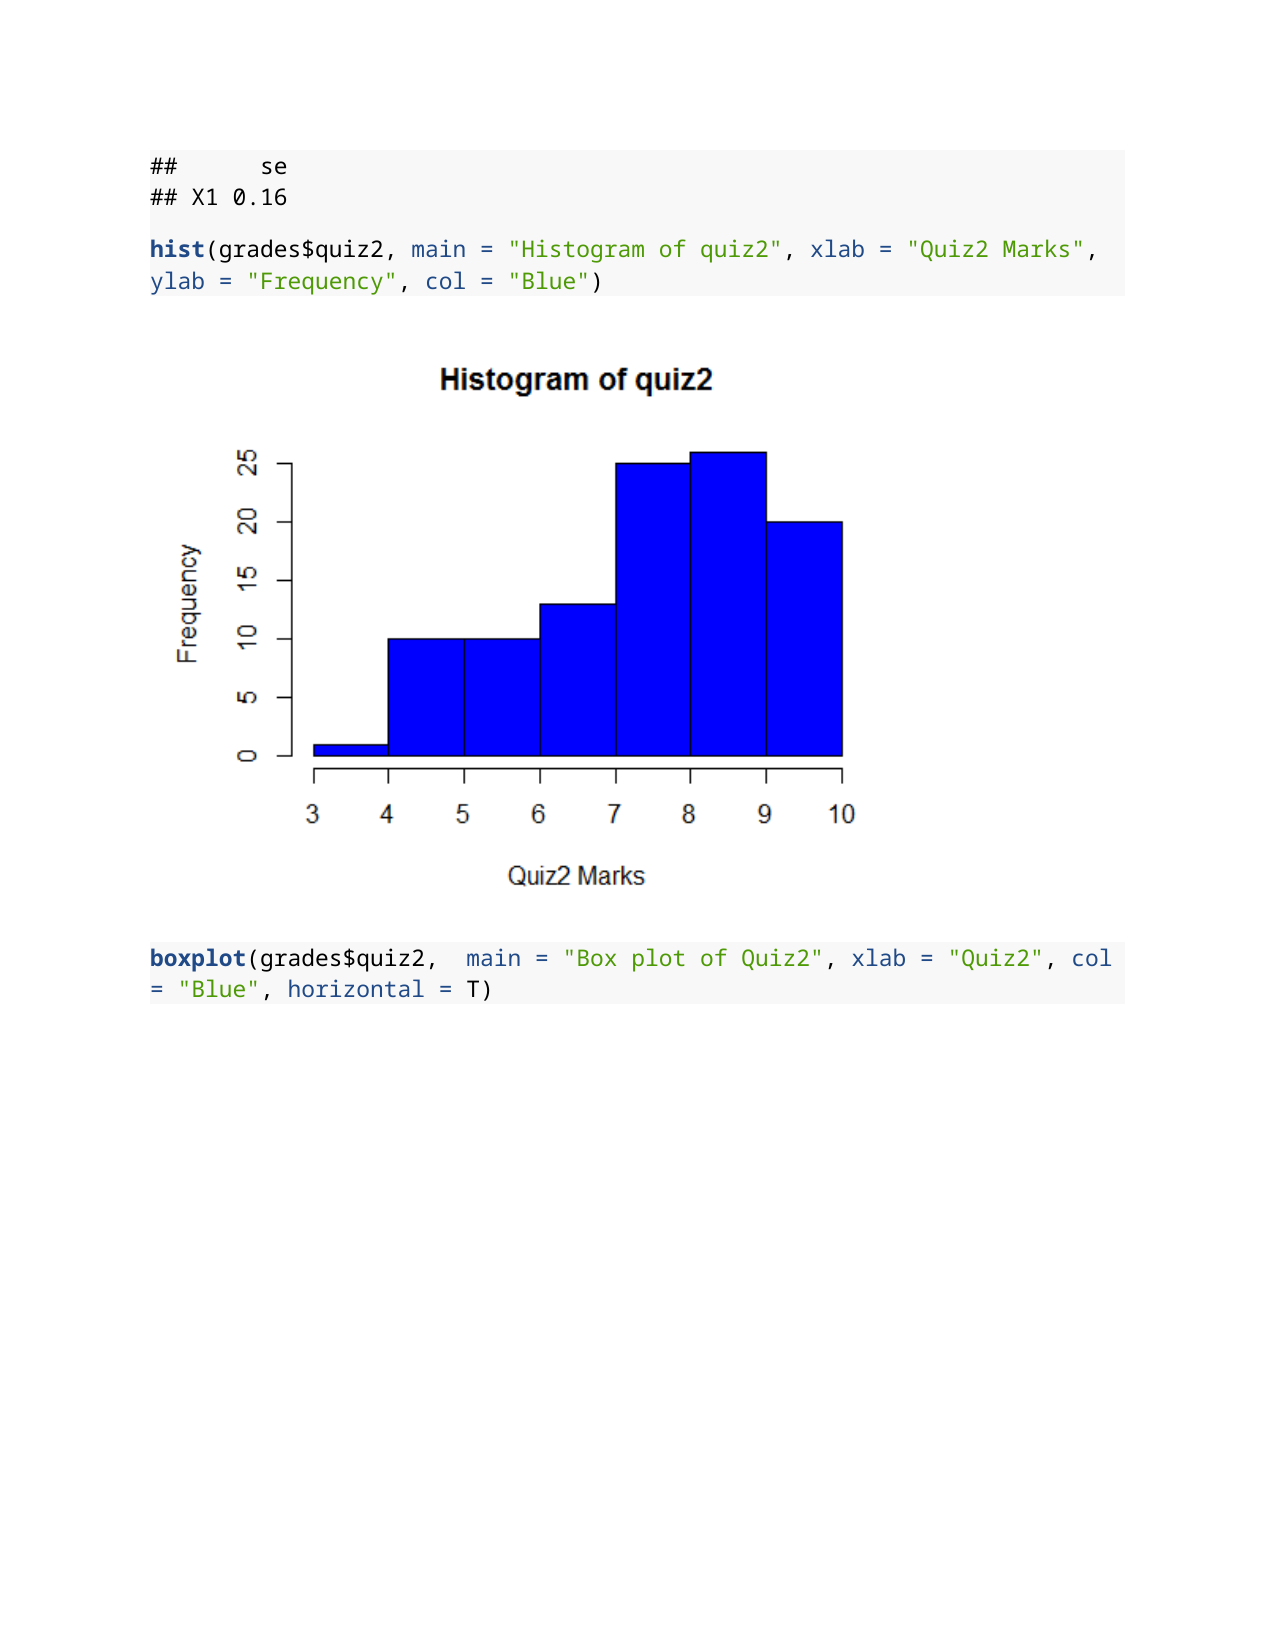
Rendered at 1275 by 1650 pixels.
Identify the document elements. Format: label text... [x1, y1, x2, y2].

text hist(grades$quiz2, main = "Histogram of quiz2", xlab = "Quiz2 Marks", ylab = "Frequency", col = "Blue") [150, 233, 1125, 296]
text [150, 150, 1125, 212]
text boxplot(grades$quiz2, main = "Box plot of Quiz2", xlab = "Quiz2", col = "Blue", horizontal = T) [494, 942, 1125, 1004]
picture [168, 316, 927, 923]
